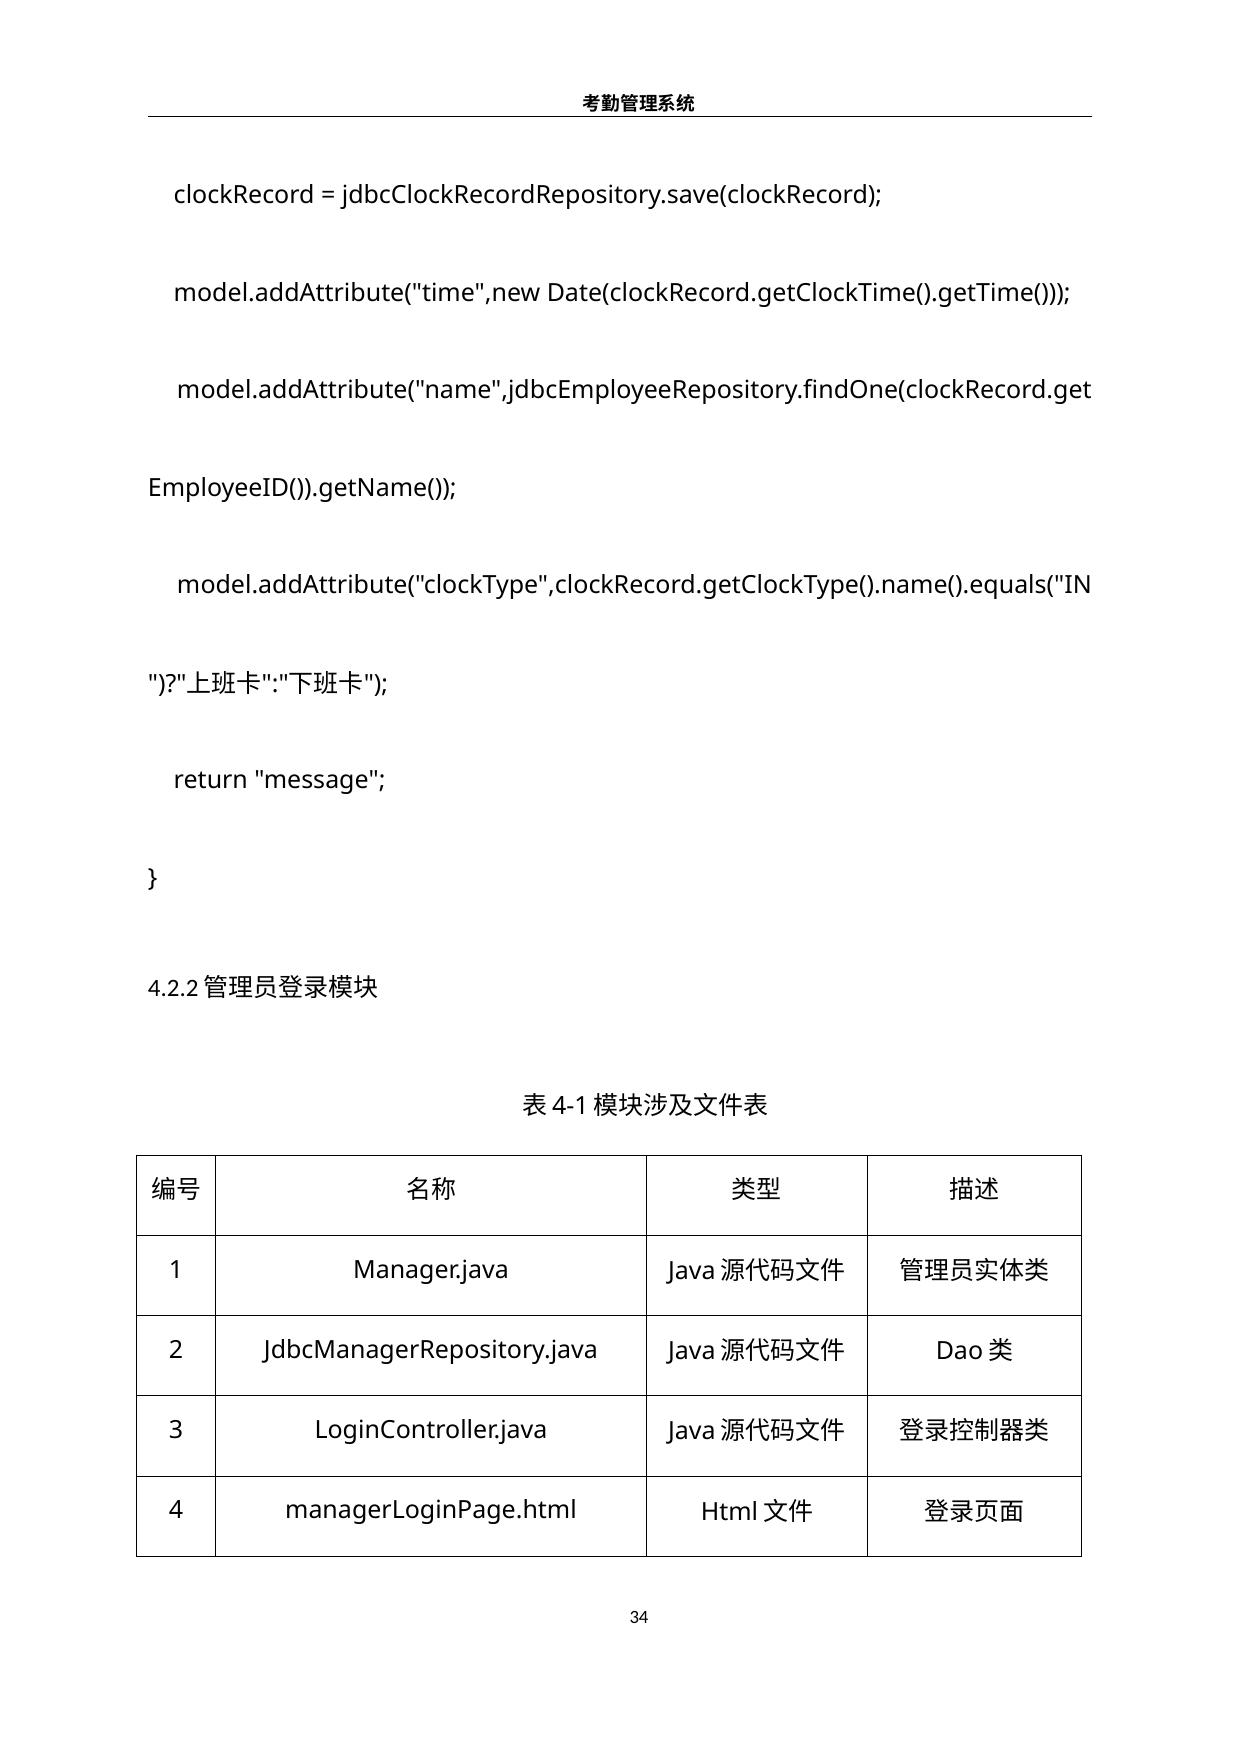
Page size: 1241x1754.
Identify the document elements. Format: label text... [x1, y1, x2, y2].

table_cell 登录页面 [868, 1477, 1081, 1556]
table_cell 4 [137, 1477, 215, 1556]
table_cell 2 [137, 1316, 215, 1395]
table_cell 1 [137, 1236, 215, 1315]
table_cell Java源代码文件 [647, 1396, 867, 1476]
table_cell Java源代码文件 [647, 1316, 867, 1395]
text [148, 161, 1092, 909]
table_header 类型 [647, 1156, 867, 1235]
table_cell Java源代码文件 [647, 1236, 867, 1315]
table_cell Manager.java [216, 1236, 646, 1315]
table_cell 管理员实体类 [868, 1236, 1081, 1315]
table_cell Html文件 [647, 1477, 867, 1556]
table_header 名称 [216, 1156, 646, 1235]
table_header 编号 [137, 1156, 215, 1235]
table_cell Dao类 [868, 1316, 1081, 1395]
table_cell LoginController.java [216, 1396, 646, 1476]
text 表4-1模块涉及文件表 [148, 1071, 1092, 1136]
table_header 描述 [868, 1156, 1081, 1235]
table_cell managerLoginPage.html [216, 1477, 646, 1556]
subtitle 4.2.2管理员登录模块 [148, 953, 1092, 1018]
table_cell 登录控制器类 [868, 1396, 1081, 1476]
table_cell 3 [137, 1396, 215, 1476]
table_cell JdbcManagerRepository.java [216, 1316, 646, 1395]
